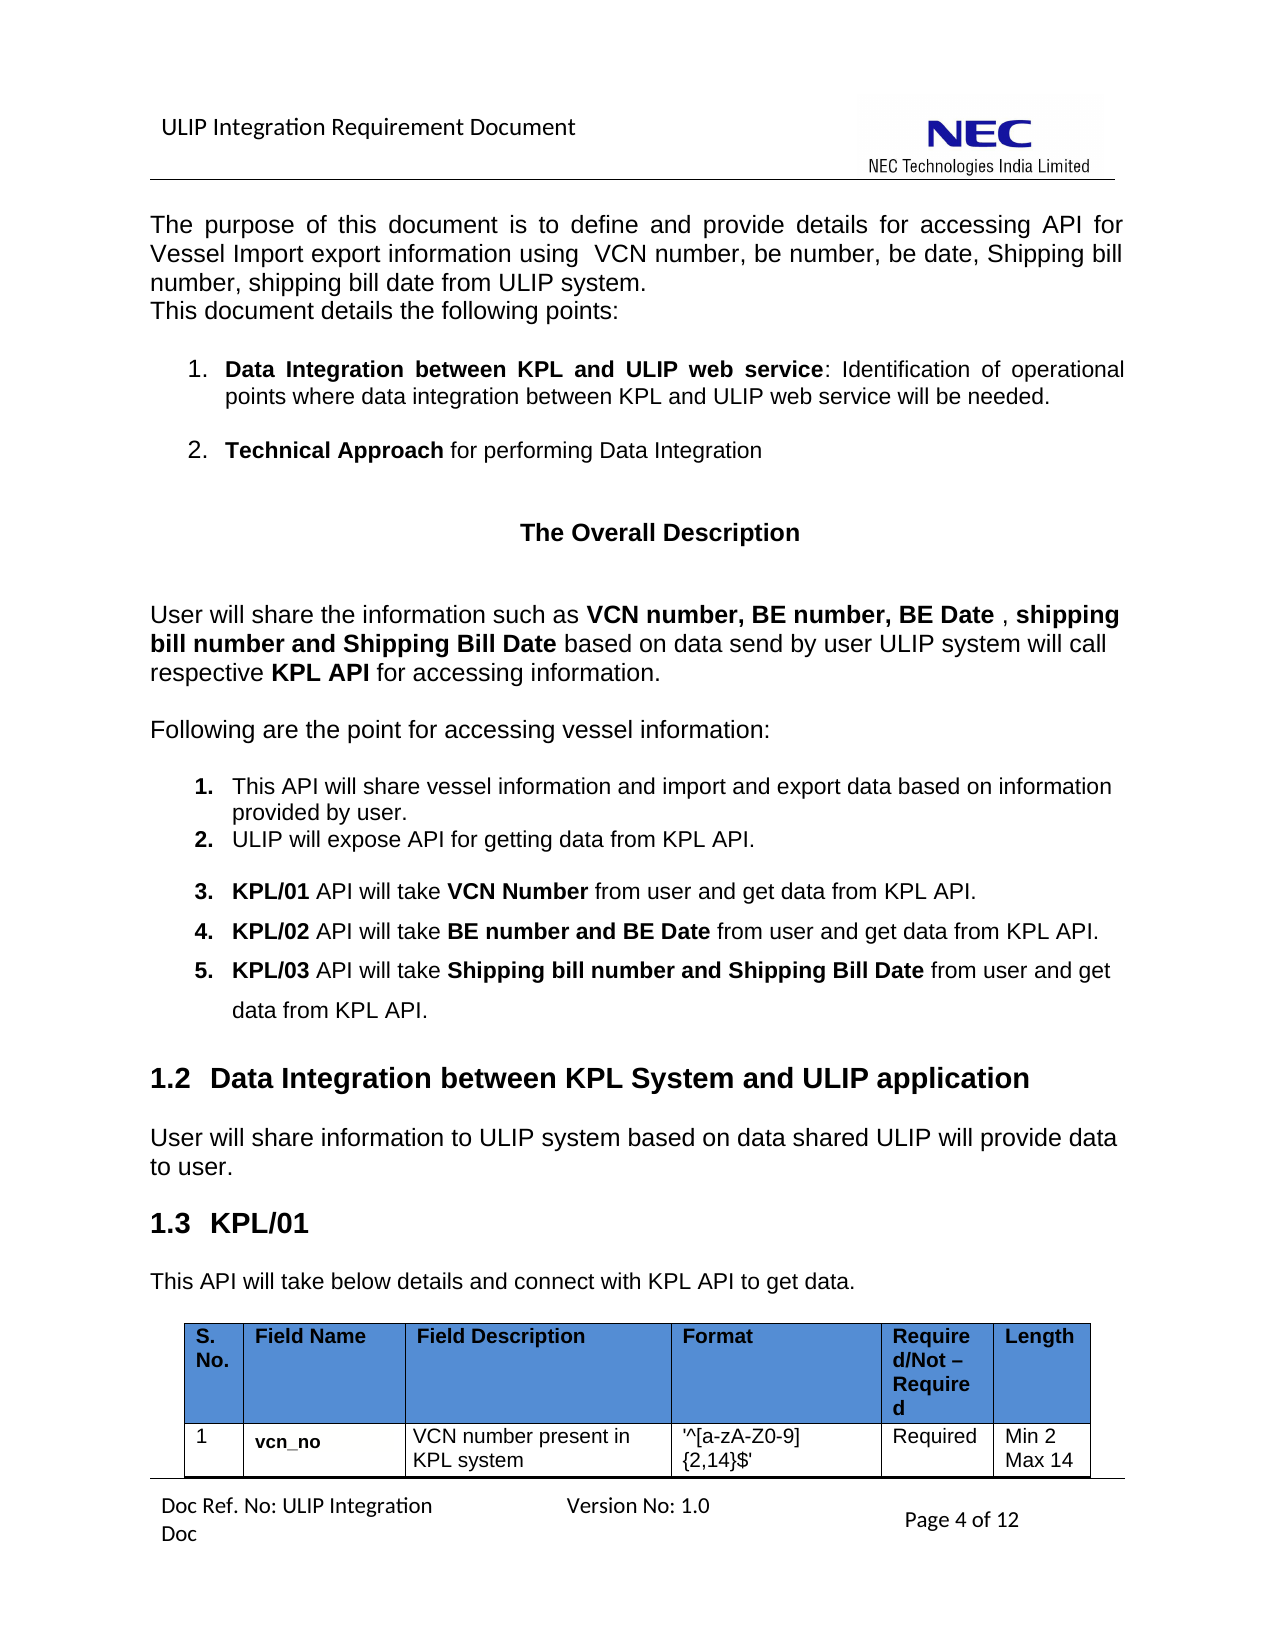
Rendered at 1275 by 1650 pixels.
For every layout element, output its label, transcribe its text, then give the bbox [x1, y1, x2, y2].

list KPL/03 API will take Shipping bill number and Shipping Bill Date from user and get data from KPL API. [194, 957, 1125, 1023]
table_header Field Name [244, 1324, 405, 1423]
subtitle The Overall Description [195, 518, 1125, 547]
list This API will share vessel information and import and export data based on information provided by user. [194, 773, 1125, 826]
table_header Field Description [406, 1324, 671, 1423]
text The purpose of this document is to define and provide details for accessing API for Vessel Import export information using VCN number, be number, be date, Shipping bill number, shipping bill date from ULIP system. [150, 210, 1125, 296]
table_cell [672, 1424, 881, 1476]
list Data Integration between KPL and ULIP web service: Identification of operational points where data integration between KPL and ULIP web service will be needed. [187, 354, 1125, 409]
list ULIP will expose API for getting data from KPL API. [194, 826, 1125, 852]
text This document details the following points: [150, 296, 1125, 325]
table_header Format [672, 1324, 881, 1423]
subtitle KPL/01 [150, 1206, 1125, 1239]
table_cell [406, 1424, 671, 1476]
table_header Required/Not – Required [882, 1324, 993, 1423]
subtitle Data Integration between KPL System and ULIP application [150, 1061, 1125, 1095]
text This API will take below details and connect with KPL API to get data. [150, 1268, 1125, 1294]
list KPL/02 API will take BE number and BE Date from user and get data from KPL API. [194, 918, 1125, 944]
text User will share information to ULIP system based on data shared ULIP will provide data to user. [150, 1123, 1125, 1181]
text Following are the point for accessing vessel information: [150, 715, 1125, 744]
table_cell 1 [185, 1424, 243, 1476]
table_header S. No. [185, 1324, 243, 1423]
table_header Length [994, 1324, 1090, 1423]
table_cell Min 2 Max 14 [994, 1424, 1090, 1476]
table_cell vcn_no [244, 1424, 405, 1476]
text User will share the information such as VCN number, BE number, BE Date , shipping bill number and Shipping Bill Date based on data send by user ULIP system will call respective KPL API for accessing information. [150, 600, 1125, 687]
list KPL/01 API will take VCN Number from user and get data from KPL API. [194, 878, 1125, 904]
table_cell Required [882, 1424, 993, 1476]
list Technical Approach for performing Data Integration [187, 435, 1125, 464]
